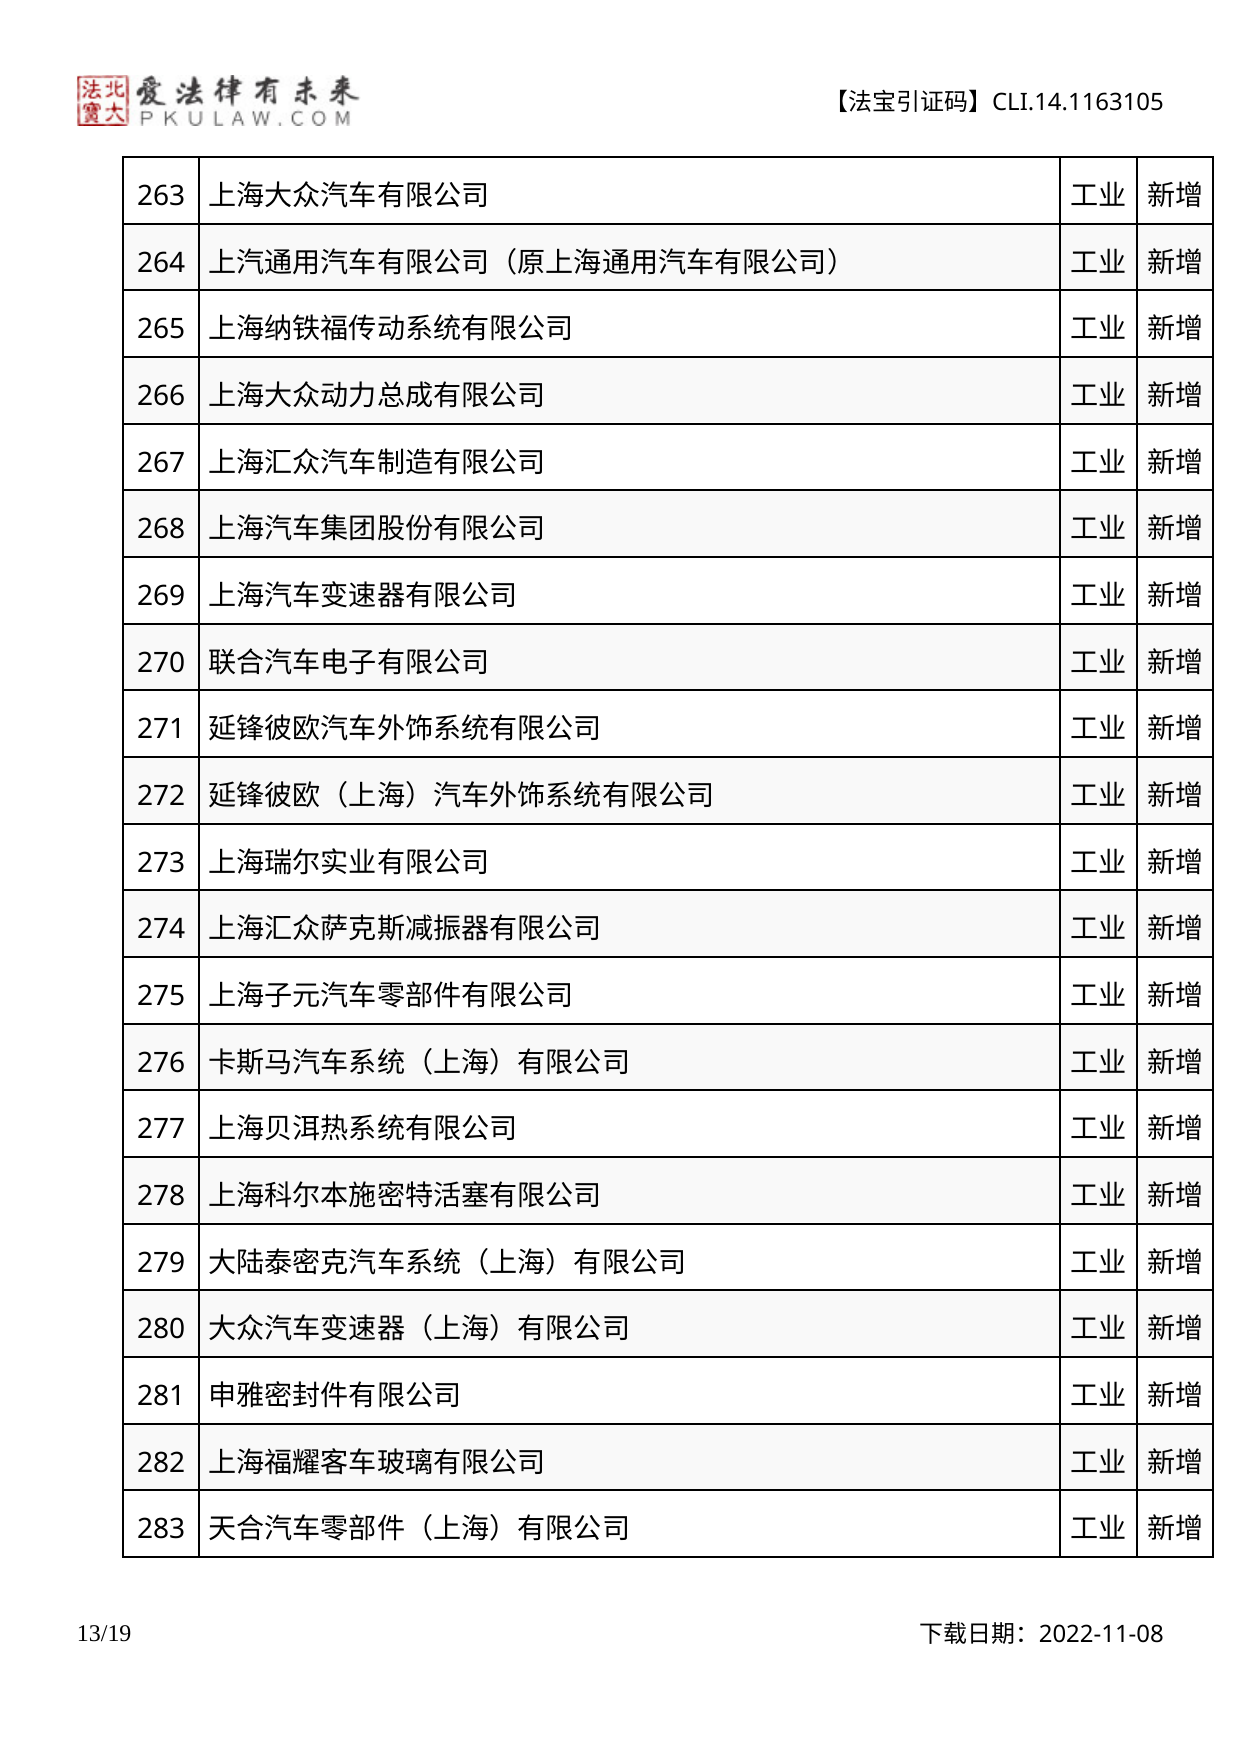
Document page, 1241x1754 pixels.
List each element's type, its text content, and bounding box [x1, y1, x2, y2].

table_cell 上海纳铁福传动系统有限公司 [200, 291, 1059, 356]
table_cell 工业 [1061, 625, 1136, 689]
table_cell 上海福耀客车玻璃有限公司 [200, 1425, 1059, 1489]
table_cell 上海汽车变速器有限公司 [200, 558, 1059, 622]
table_cell 工业 [1061, 558, 1136, 622]
table_cell 新增 [1138, 291, 1212, 356]
table_cell 上海瑞尔实业有限公司 [200, 825, 1059, 889]
table_cell 上海大众汽车有限公司 [200, 158, 1059, 222]
table_cell 工业 [1061, 358, 1136, 422]
table_cell 新增 [1138, 358, 1212, 422]
table_cell 新增 [1138, 425, 1212, 489]
table_cell 上海汽车集团股份有限公司 [200, 491, 1059, 556]
table_cell 天合汽车零部件（上海）有限公司 [200, 1491, 1059, 1556]
table_cell 上海子元汽车零部件有限公司 [200, 958, 1059, 1022]
table_cell 延锋彼欧汽车外饰系统有限公司 [200, 691, 1059, 756]
table_cell 上海汇众萨克斯减振器有限公司 [200, 891, 1059, 956]
table_cell 新增 [1138, 1491, 1212, 1556]
table_cell 269 [124, 558, 198, 622]
table_cell 上海汇众汽车制造有限公司 [200, 425, 1059, 489]
table_cell 新增 [1138, 891, 1212, 956]
table_cell 267 [124, 425, 198, 489]
table_cell 273 [124, 825, 198, 889]
table_cell 新增 [1138, 158, 1212, 222]
table_cell 265 [124, 291, 198, 356]
table_cell 282 [124, 1425, 198, 1489]
table_cell 新增 [1138, 1291, 1212, 1356]
table_cell 工业 [1061, 691, 1136, 756]
table_cell 工业 [1061, 891, 1136, 956]
table_cell 大众汽车变速器（上海）有限公司 [200, 1291, 1059, 1356]
table_cell 大陆泰密克汽车系统（上海）有限公司 [200, 1225, 1059, 1289]
table_cell 新增 [1138, 1025, 1212, 1089]
table_cell 276 [124, 1025, 198, 1089]
table_cell 281 [124, 1358, 198, 1422]
table_cell 工业 [1061, 158, 1136, 222]
table_cell 上海贝洱热系统有限公司 [200, 1091, 1059, 1156]
table_cell 联合汽车电子有限公司 [200, 625, 1059, 689]
table_cell 274 [124, 891, 198, 956]
table_cell 268 [124, 491, 198, 556]
table_cell 延锋彼欧（上海）汽车外饰系统有限公司 [200, 758, 1059, 822]
table_cell 申雅密封件有限公司 [200, 1358, 1059, 1422]
table_cell 新增 [1138, 691, 1212, 756]
table_cell 工业 [1061, 1425, 1136, 1489]
table_cell 新增 [1138, 1158, 1212, 1222]
table_cell 270 [124, 625, 198, 689]
table_cell 275 [124, 958, 198, 1022]
table_cell 新增 [1138, 1225, 1212, 1289]
table_cell 新增 [1138, 825, 1212, 889]
table_cell 272 [124, 758, 198, 822]
table_cell 283 [124, 1491, 198, 1556]
table_cell 新增 [1138, 491, 1212, 556]
table_cell 新增 [1138, 758, 1212, 822]
table_cell 工业 [1061, 758, 1136, 822]
table_cell 工业 [1061, 425, 1136, 489]
table_cell 工业 [1061, 1358, 1136, 1422]
table_cell 工业 [1061, 291, 1136, 356]
table_cell 新增 [1138, 558, 1212, 622]
table_cell 280 [124, 1291, 198, 1356]
table_cell 新增 [1138, 1358, 1212, 1422]
table_cell 277 [124, 1091, 198, 1156]
table_cell 新增 [1138, 1425, 1212, 1489]
table_cell 279 [124, 1225, 198, 1289]
table_cell 新增 [1138, 625, 1212, 689]
table_cell 新增 [1138, 958, 1212, 1022]
table_cell 工业 [1061, 958, 1136, 1022]
table_cell 卡斯马汽车系统（上海）有限公司 [200, 1025, 1059, 1089]
table_cell 266 [124, 358, 198, 422]
table_cell 新增 [1138, 1091, 1212, 1156]
table_cell 工业 [1061, 1025, 1136, 1089]
table_cell 新增 [1138, 225, 1212, 289]
table_cell 工业 [1061, 825, 1136, 889]
table_cell 工业 [1061, 1491, 1136, 1556]
table_cell 工业 [1061, 1225, 1136, 1289]
table_cell 工业 [1061, 1291, 1136, 1356]
table_cell 264 [124, 225, 198, 289]
table_cell 工业 [1061, 491, 1136, 556]
table_cell 278 [124, 1158, 198, 1222]
table_cell 上海大众动力总成有限公司 [200, 358, 1059, 422]
table_cell 上海科尔本施密特活塞有限公司 [200, 1158, 1059, 1222]
picture [76, 75, 361, 126]
table_cell 工业 [1061, 1091, 1136, 1156]
table_cell 263 [124, 158, 198, 222]
table_cell 工业 [1061, 1158, 1136, 1222]
table_cell 工业 [1061, 225, 1136, 289]
table_cell 上汽通用汽车有限公司（原上海通用汽车有限公司） [200, 225, 1059, 289]
table_cell 271 [124, 691, 198, 756]
